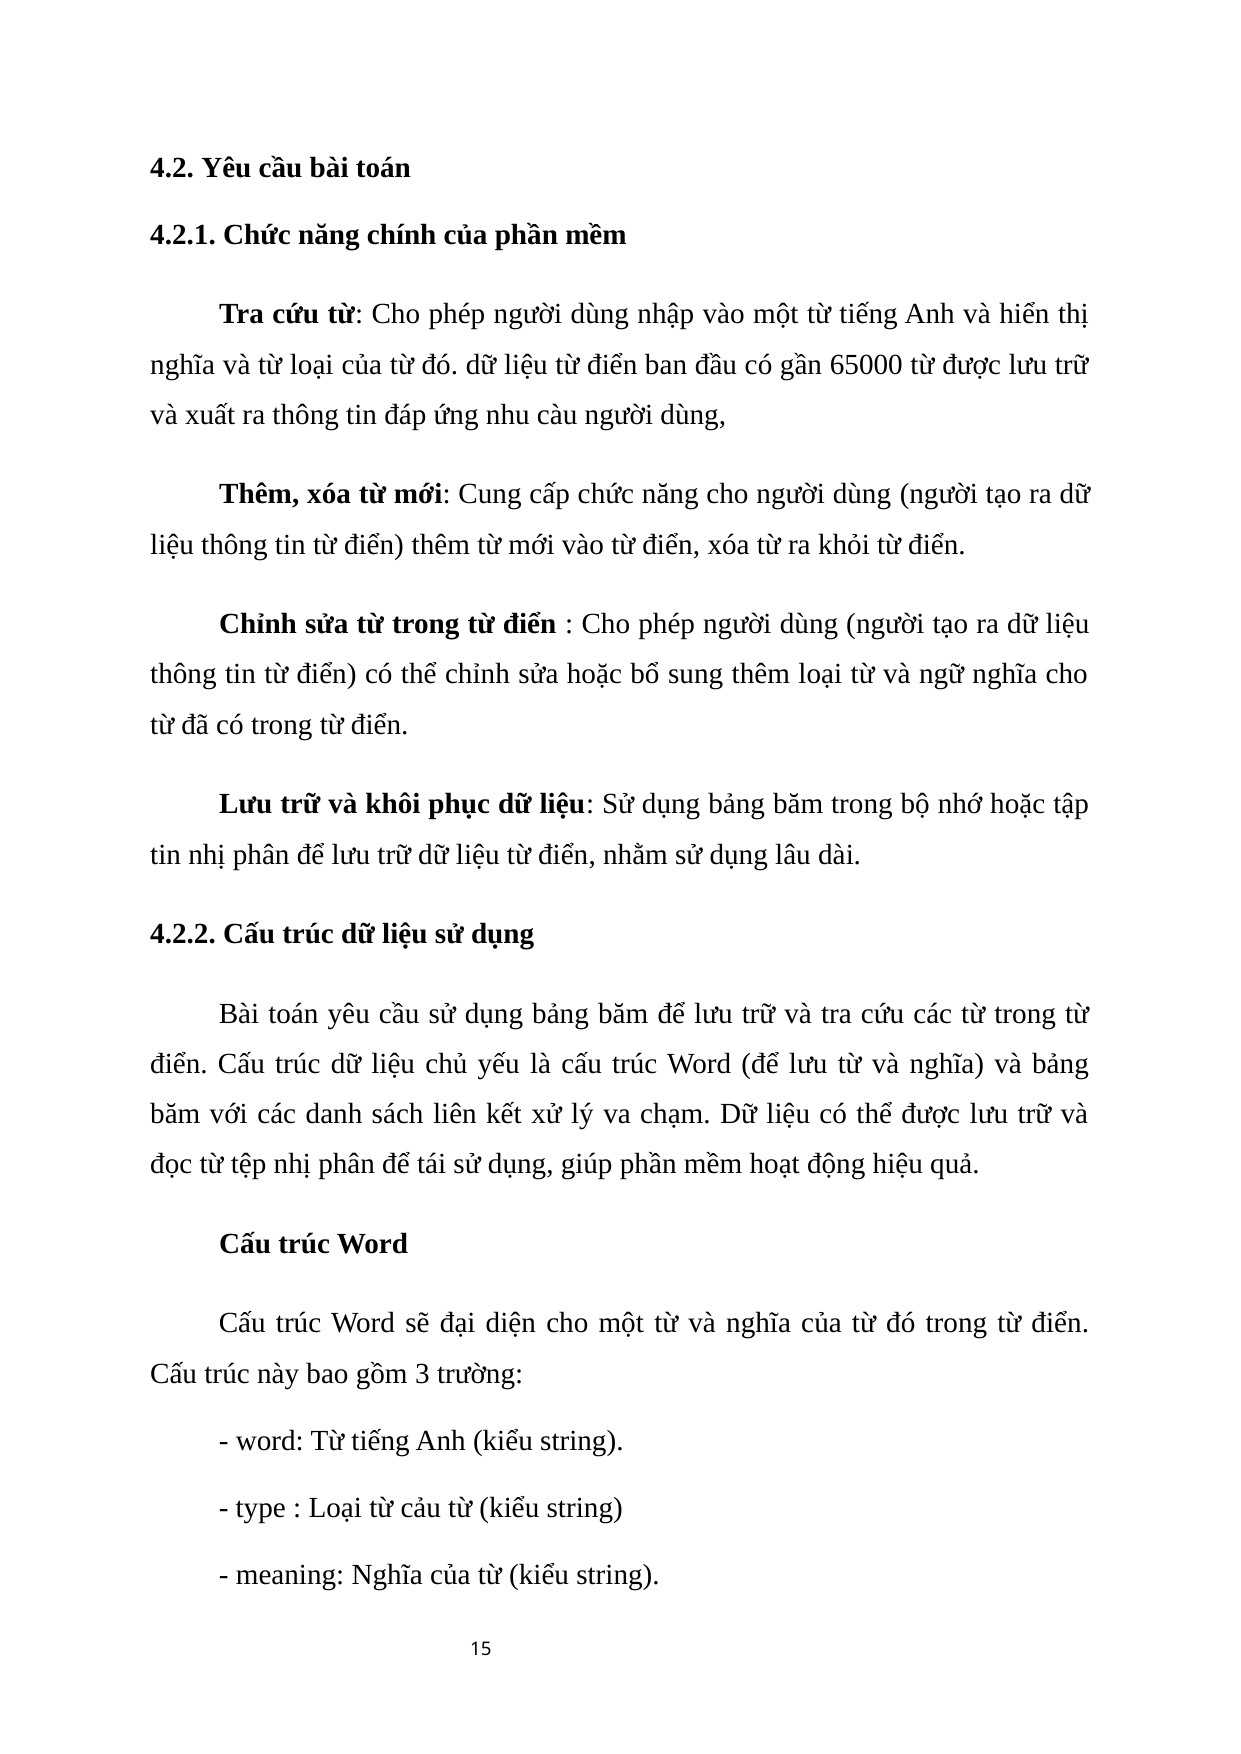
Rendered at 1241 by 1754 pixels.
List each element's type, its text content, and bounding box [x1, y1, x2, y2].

text - word: Từ tiếng Anh (kiểu string). [150, 1423, 1090, 1456]
text Chỉnh sửa từ trong từ điển : Cho phép người dùng (người tạo ra dữ liệu thông tin từ điển) có thể chỉnh sửa hoặc bổ sung thêm loại từ và ngữ nghĩa cho từ đã có trong từ điển. [150, 606, 1090, 741]
subtitle 4.2. Yêu cầu bài toán [150, 150, 1090, 183]
text Cấu trúc Word [150, 1226, 1090, 1260]
text Cấu trúc Word sẽ đại diện cho một từ và nghĩa của từ đó trong từ điển. Cấu trúc này bao gồm 3 trường: [150, 1306, 1090, 1389]
subtitle 4.2.2. Cấu trúc dữ liệu sử dụng [150, 916, 1090, 950]
text Bài toán yêu cầu sử dụng bảng băm để lưu trữ và tra cứu các từ trong từ điển. Cấu trúc dữ liệu chủ yếu là cấu trúc Word (để lưu từ và nghĩa) và bảng băm với các danh sách liên kết xử lý va chạm. Dữ liệu có thể được lưu trữ và đọc từ tệp nhị phân để tái sử dụng, giúp phần mềm hoạt động hiệu quả. [150, 996, 1090, 1180]
subtitle 4.2.1. Chức năng chính của phần mềm [150, 217, 1090, 251]
text Thêm, xóa từ mới: Cung cấp chức năng cho người dùng (người tạo ra dữ liệu thông tin từ điển) thêm từ mới vào từ điển, xóa từ ra khỏi từ điển. [150, 477, 1090, 560]
text Tra cứu từ: Cho phép người dùng nhập vào một từ tiếng Anh và hiển thị nghĩa và từ loại của từ đó. dữ liệu từ điển ban đầu có gần 65000 từ được lưu trữ và xuất ra thông tin đáp ứng nhu càu người dùng, [150, 296, 1090, 431]
text - type : Loại từ cảu từ (kiểu string) [150, 1490, 1090, 1523]
text - meaning: Nghĩa của từ (kiểu string). [150, 1557, 1090, 1590]
text Lưu trữ và khôi phục dữ liệu: Sử dụng bảng băm trong bộ nhớ hoặc tập tin nhị phân để lưu trữ dữ liệu từ điển, nhằm sử dụng lâu dài. [150, 786, 1090, 870]
